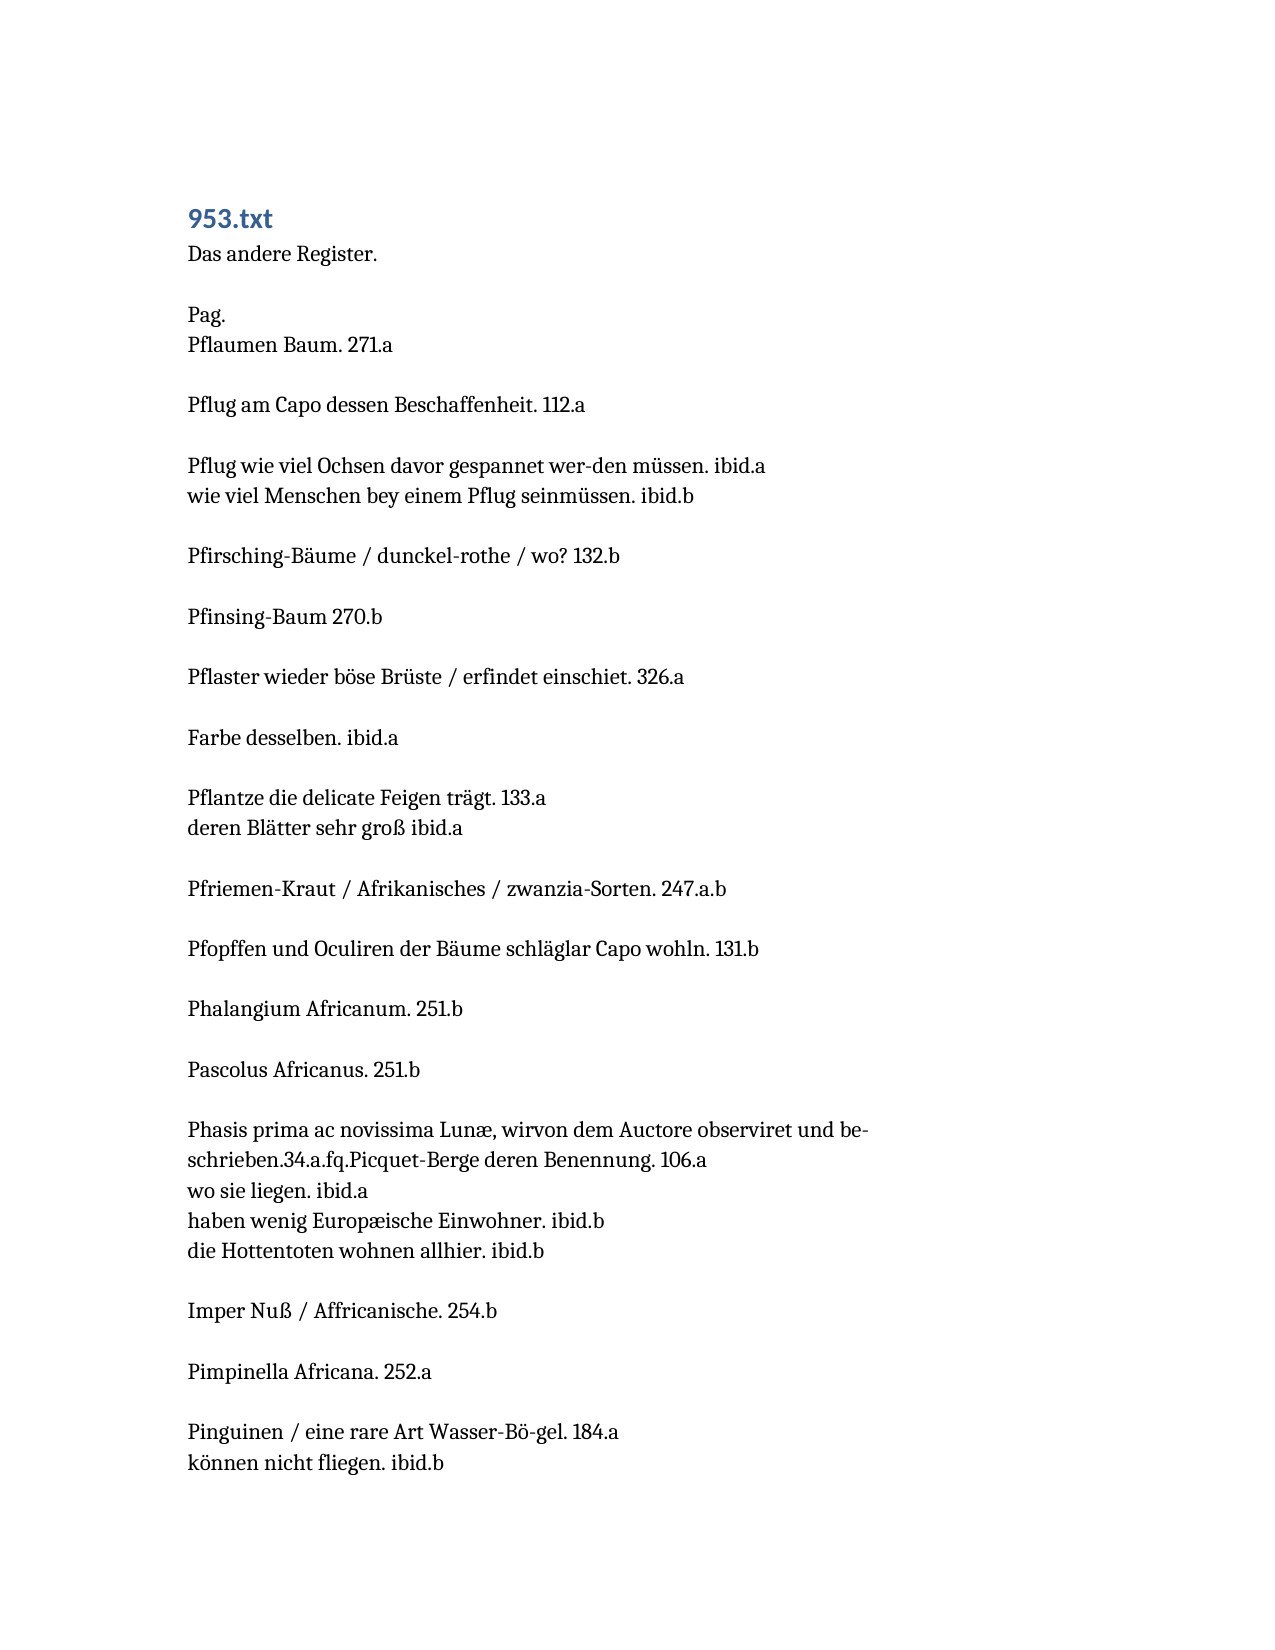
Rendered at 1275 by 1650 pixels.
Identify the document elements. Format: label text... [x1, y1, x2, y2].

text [187, 241, 1087, 1476]
subtitle 953.txt [187, 200, 1087, 236]
